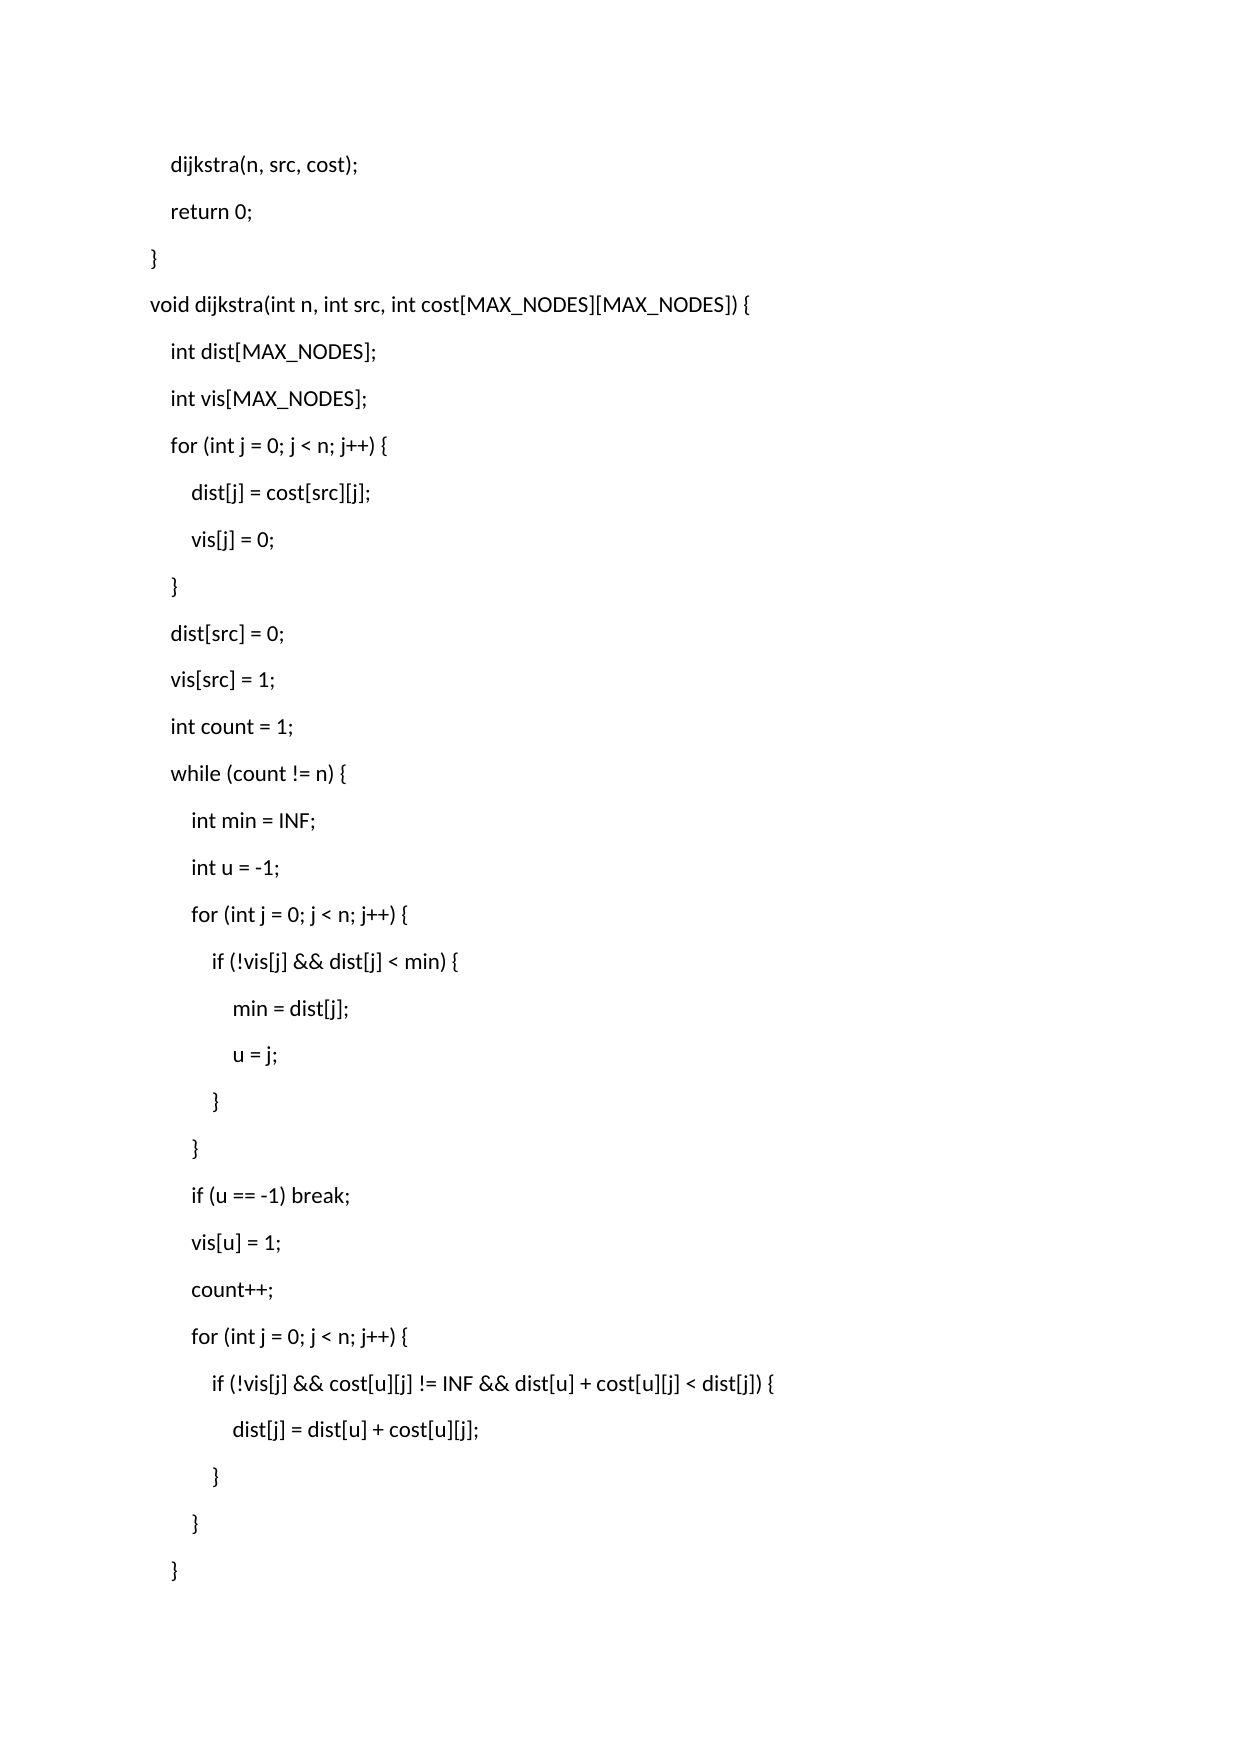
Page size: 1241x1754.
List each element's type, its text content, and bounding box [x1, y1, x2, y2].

text for (int j = 0; j < n; j++) { [150, 1322, 1090, 1350]
text } [150, 1509, 1090, 1537]
text if (!vis[j] && dist[j] < min) { [150, 947, 1090, 975]
text count++; [150, 1275, 1090, 1303]
text } [150, 244, 1090, 272]
text int min = INF; [150, 806, 1090, 834]
text } [150, 1134, 1090, 1162]
text vis[j] = 0; [150, 525, 1090, 553]
text if (u == -1) break; [150, 1181, 1090, 1209]
text int count = 1; [150, 712, 1090, 741]
text return 0; [150, 197, 1090, 225]
text dist[src] = 0; [150, 619, 1090, 647]
text vis[u] = 1; [150, 1228, 1090, 1256]
text int u = -1; [150, 853, 1090, 881]
text vis[src] = 1; [150, 666, 1090, 694]
text u = j; [150, 1041, 1090, 1069]
text } [150, 1087, 1090, 1116]
text min = dist[j]; [150, 994, 1090, 1022]
text } [150, 1462, 1090, 1491]
text dist[j] = cost[src][j]; [150, 478, 1090, 506]
text void dijkstra(int n, int src, int cost[MAX_NODES][MAX_NODES]) { [150, 291, 1090, 319]
text for (int j = 0; j < n; j++) { [150, 431, 1090, 459]
text } [150, 1556, 1090, 1584]
text int vis[MAX_NODES]; [150, 384, 1090, 412]
text if (!vis[j] && cost[u][j] != INF && dist[u] + cost[u][j] < dist[j]) { [150, 1369, 1090, 1397]
text while (count != n) { [150, 759, 1090, 787]
text int dist[MAX_NODES]; [150, 337, 1090, 366]
text dist[j] = dist[u] + cost[u][j]; [150, 1416, 1090, 1444]
text for (int j = 0; j < n; j++) { [150, 900, 1090, 928]
text } [150, 572, 1090, 600]
text dijkstra(n, src, cost); [150, 150, 1090, 178]
